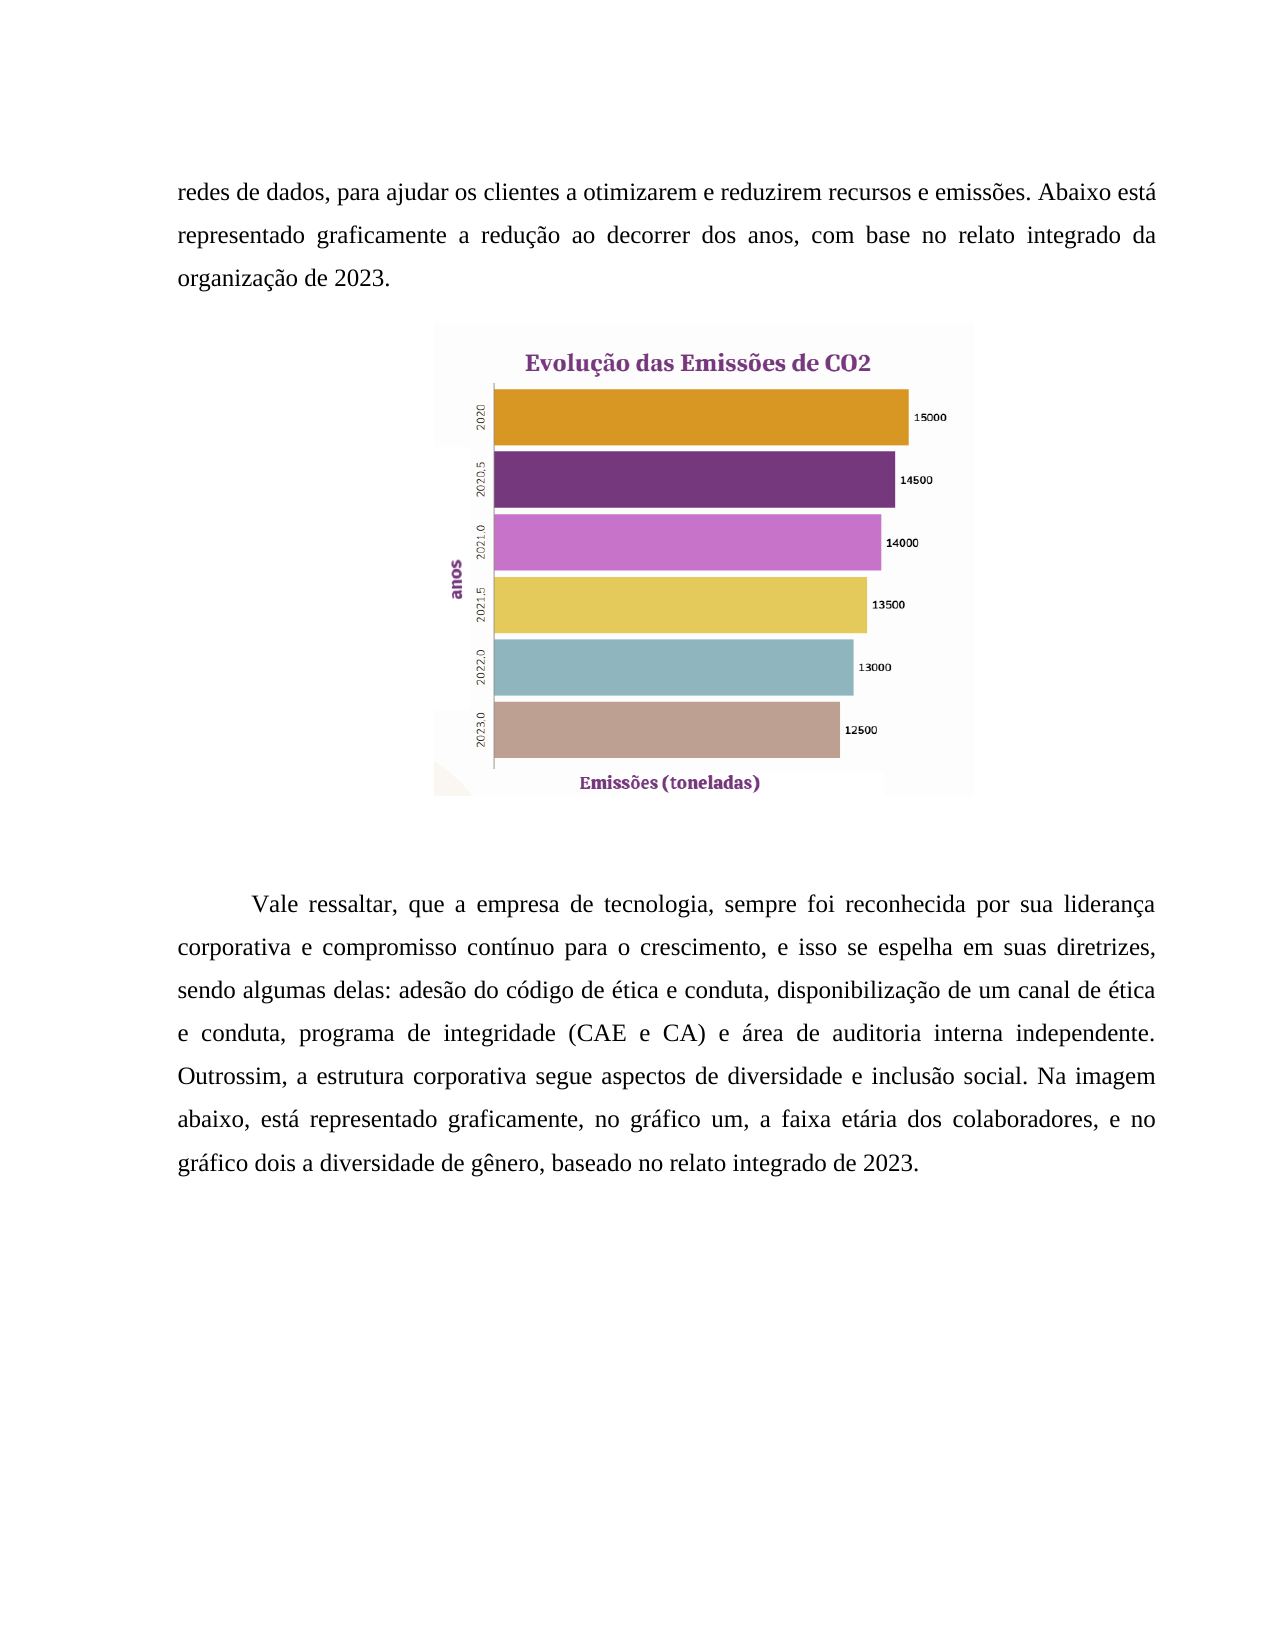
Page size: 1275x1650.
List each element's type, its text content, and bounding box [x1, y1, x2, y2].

picture [433, 323, 974, 796]
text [177, 177, 1157, 292]
text Vale ressaltar, que a empresa de tecnologia, sempre foi reconhecida por sua liderança corporativa e compromisso contínuo para o crescimento, e isso se espelha em suas diretrizes, sendo algumas delas: adesão do código de ética e conduta, disponibilização de um canal de ética e conduta, programa de integridade (CAE e CA) e área de auditoria interna independente. Outrossim, a estrutura corporativa segue aspectos de diversidade e inclusão social. Na imagem abaixo, está representado graficamente, no gráfico um, a faixa etária dos colaboradores, e no gráfico dois a diversidade de gênero, baseado no relato integrado de 2023. [177, 889, 1157, 1176]
